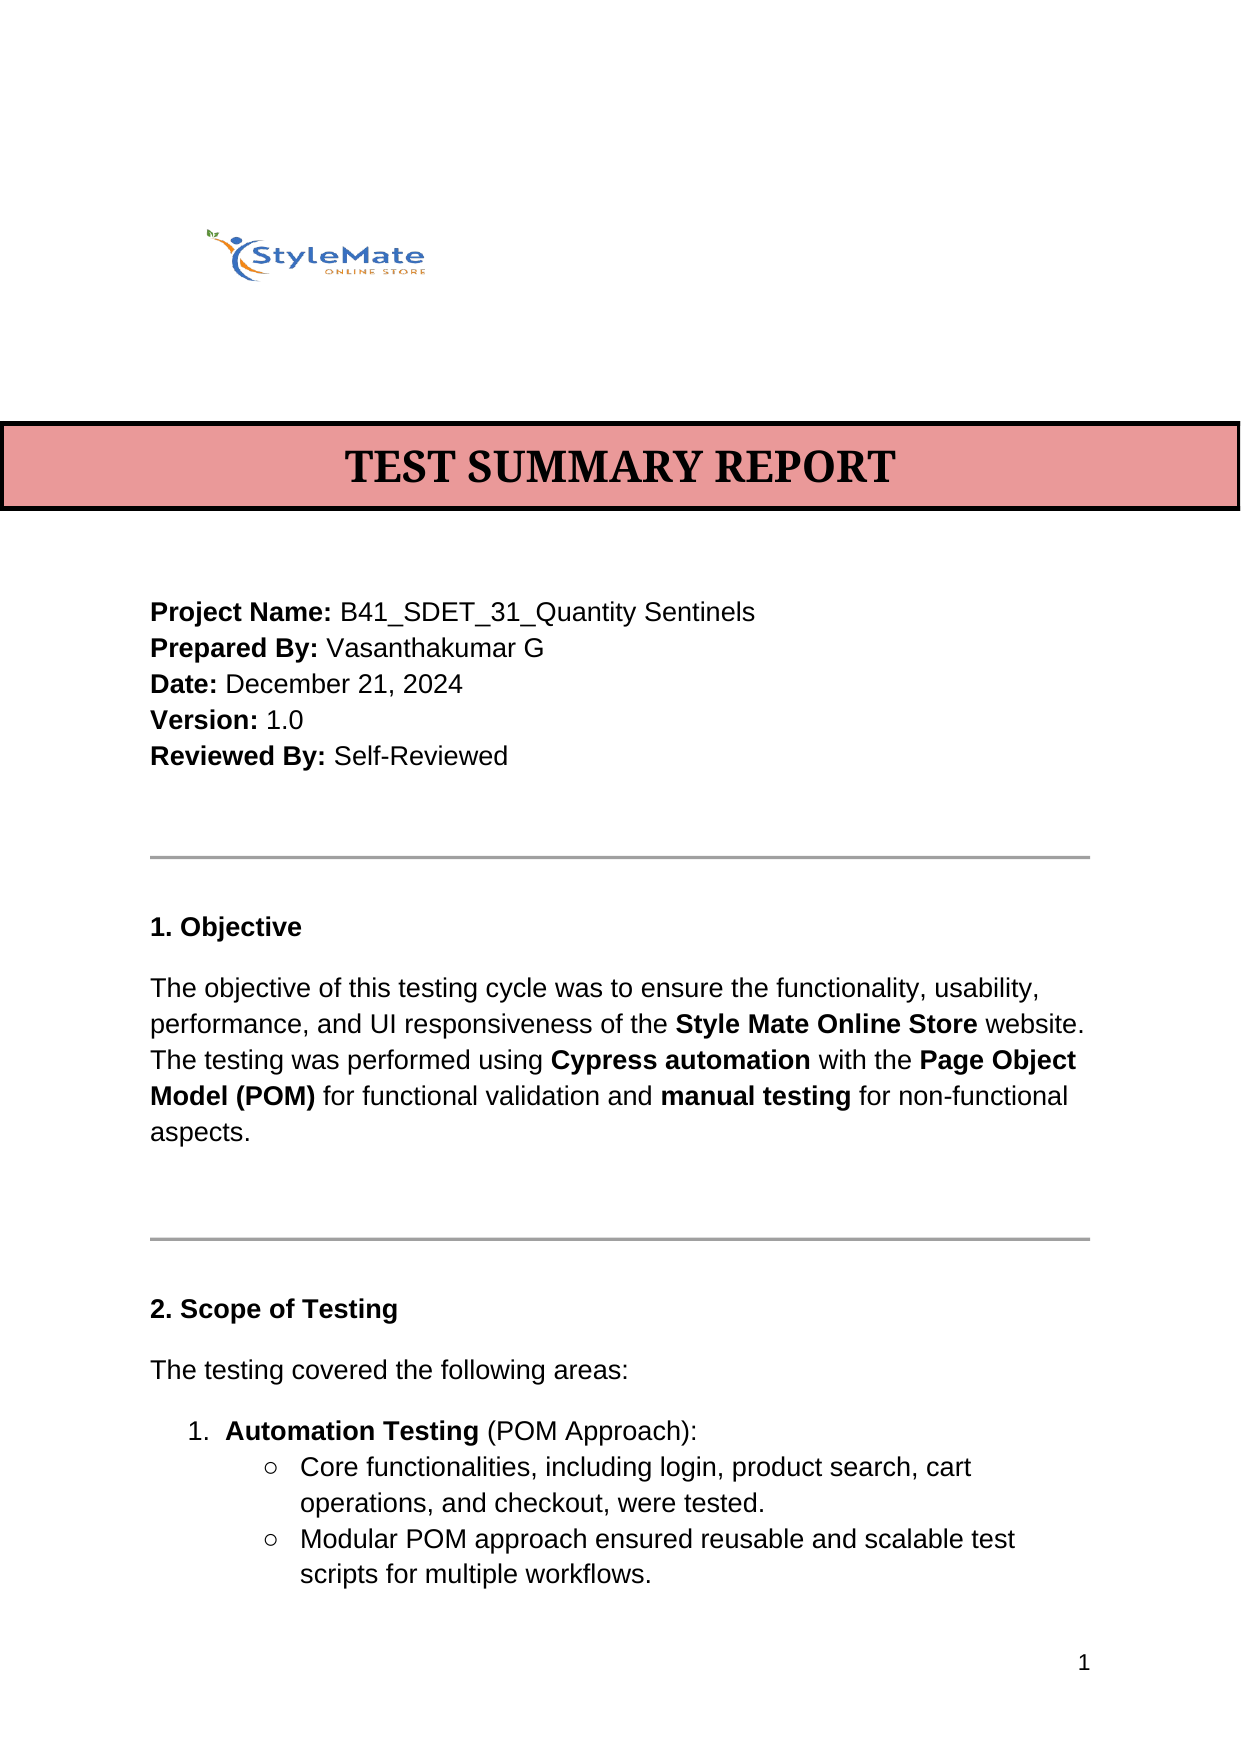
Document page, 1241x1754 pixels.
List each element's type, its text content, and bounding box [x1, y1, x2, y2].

list Modular POM approach ensured reusable and scalable test scripts for multiple workflows. [262, 1523, 1090, 1590]
subtitle 1. Objective [150, 911, 1090, 942]
text Project Name: B41_SDET_31_Quantity Sentinels Prepared By: Vasanthakumar G Date: December 21, 2024 Version: 1.0 Reviewed By: Self-Reviewed [150, 596, 1090, 771]
picture [150, 150, 492, 361]
list Automation Testing (POM Approach): [187, 1415, 1090, 1446]
subtitle 2. Scope of Testing [150, 1293, 1090, 1324]
list Core functionalities, including login, product search, cart operations, and checkout, were tested. [262, 1451, 1090, 1518]
table_header TEST SUMMARY REPORT [4, 426, 1237, 506]
text The objective of this testing cycle was to ensure the functionality, usability, performance, and UI responsiveness of the Style Mate Online Store website. The testing was performed using Cypress automation with the Page Object Model (POM) for functional validation and manual testing for non-functional aspects. [150, 972, 1090, 1147]
text The testing covered the following areas: [150, 1354, 1090, 1385]
